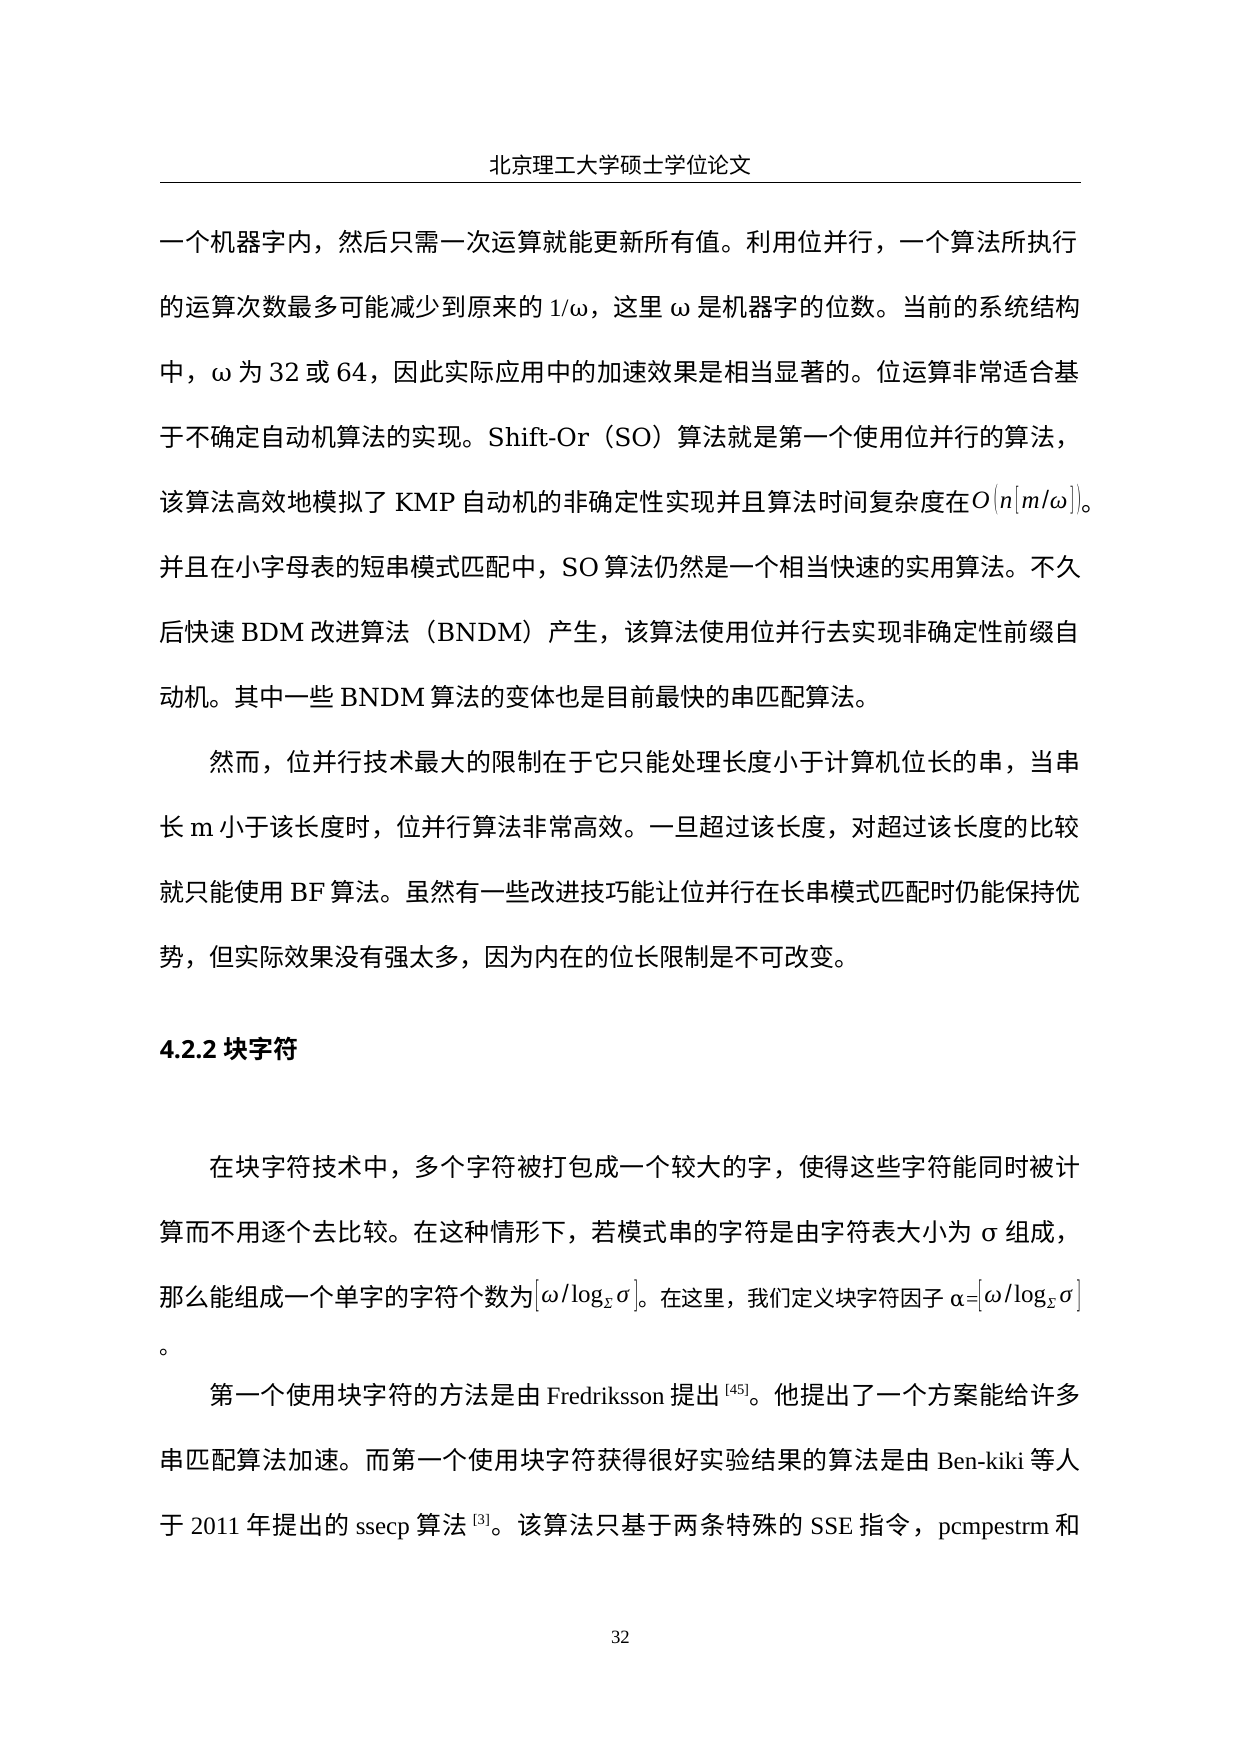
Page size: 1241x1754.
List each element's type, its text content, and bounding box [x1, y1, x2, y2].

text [159, 208, 1081, 728]
subtitle 4.2.2 块字符 [159, 1015, 1081, 1080]
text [159, 1361, 1081, 1556]
text 然而，位并行技术最大的限制在于它只能处理长度小于计算机位长的串，当串长m小于该长度时，位并行算法非常高效。一旦超过该长度，对超过该长度的比较就只能使用BF算法。虽然有一些改进技巧能让位并行在长串模式匹配时仍能保持优势，但实际效果没有强太多，因为内在的位长限制是不可改变。 [159, 728, 1081, 988]
text 在块字符技术中，多个字符被打包成一个较大的字，使得这些字符能同时被计算而不用逐个去比较。在这种情形下，若模式串的字符是由字符表大小为σ组成，那么能组成一个单字的字符个数为。在这里，我们定义块字符因子α=。 [159, 1133, 1081, 1361]
